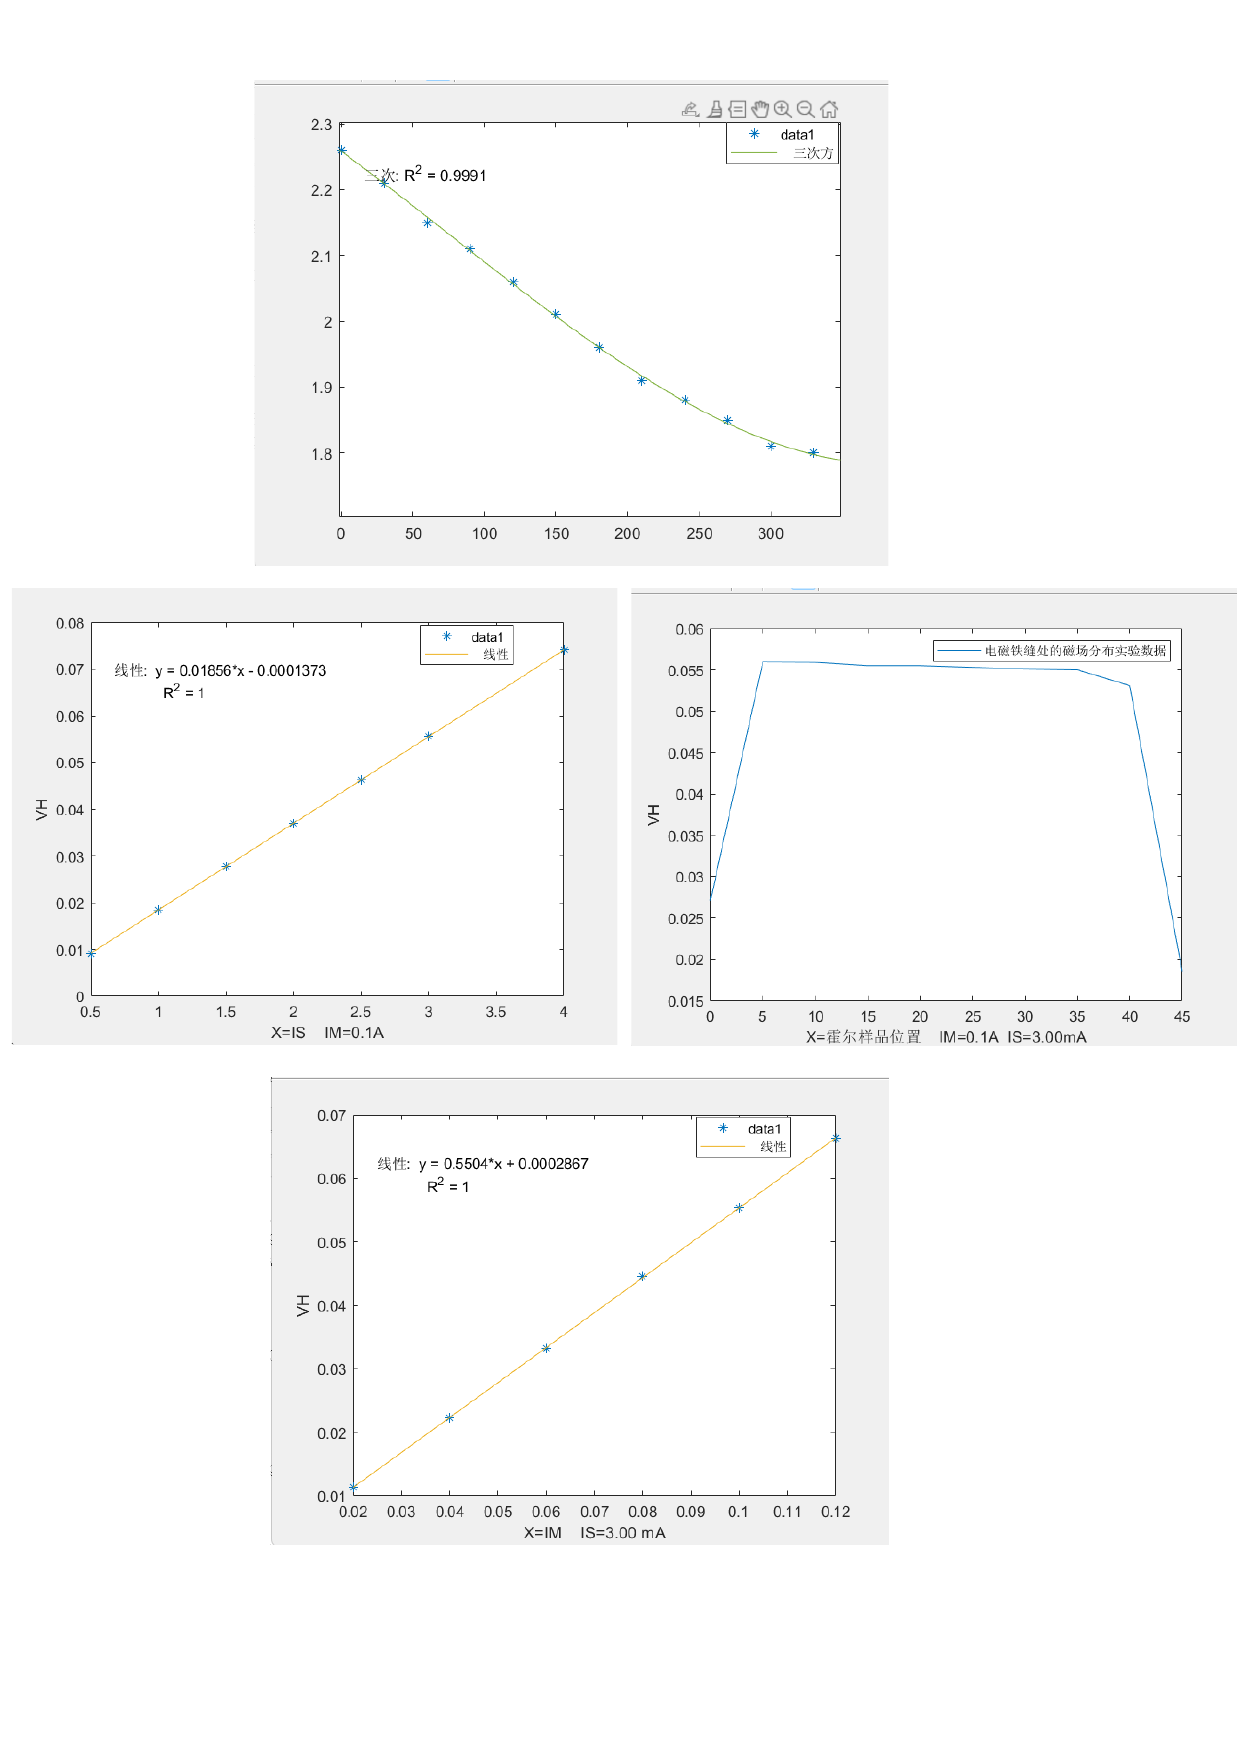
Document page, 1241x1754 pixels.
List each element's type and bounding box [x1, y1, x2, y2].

picture [270, 1077, 888, 1544]
picture [11, 587, 618, 1044]
picture [253, 80, 888, 565]
picture [630, 588, 1237, 1044]
